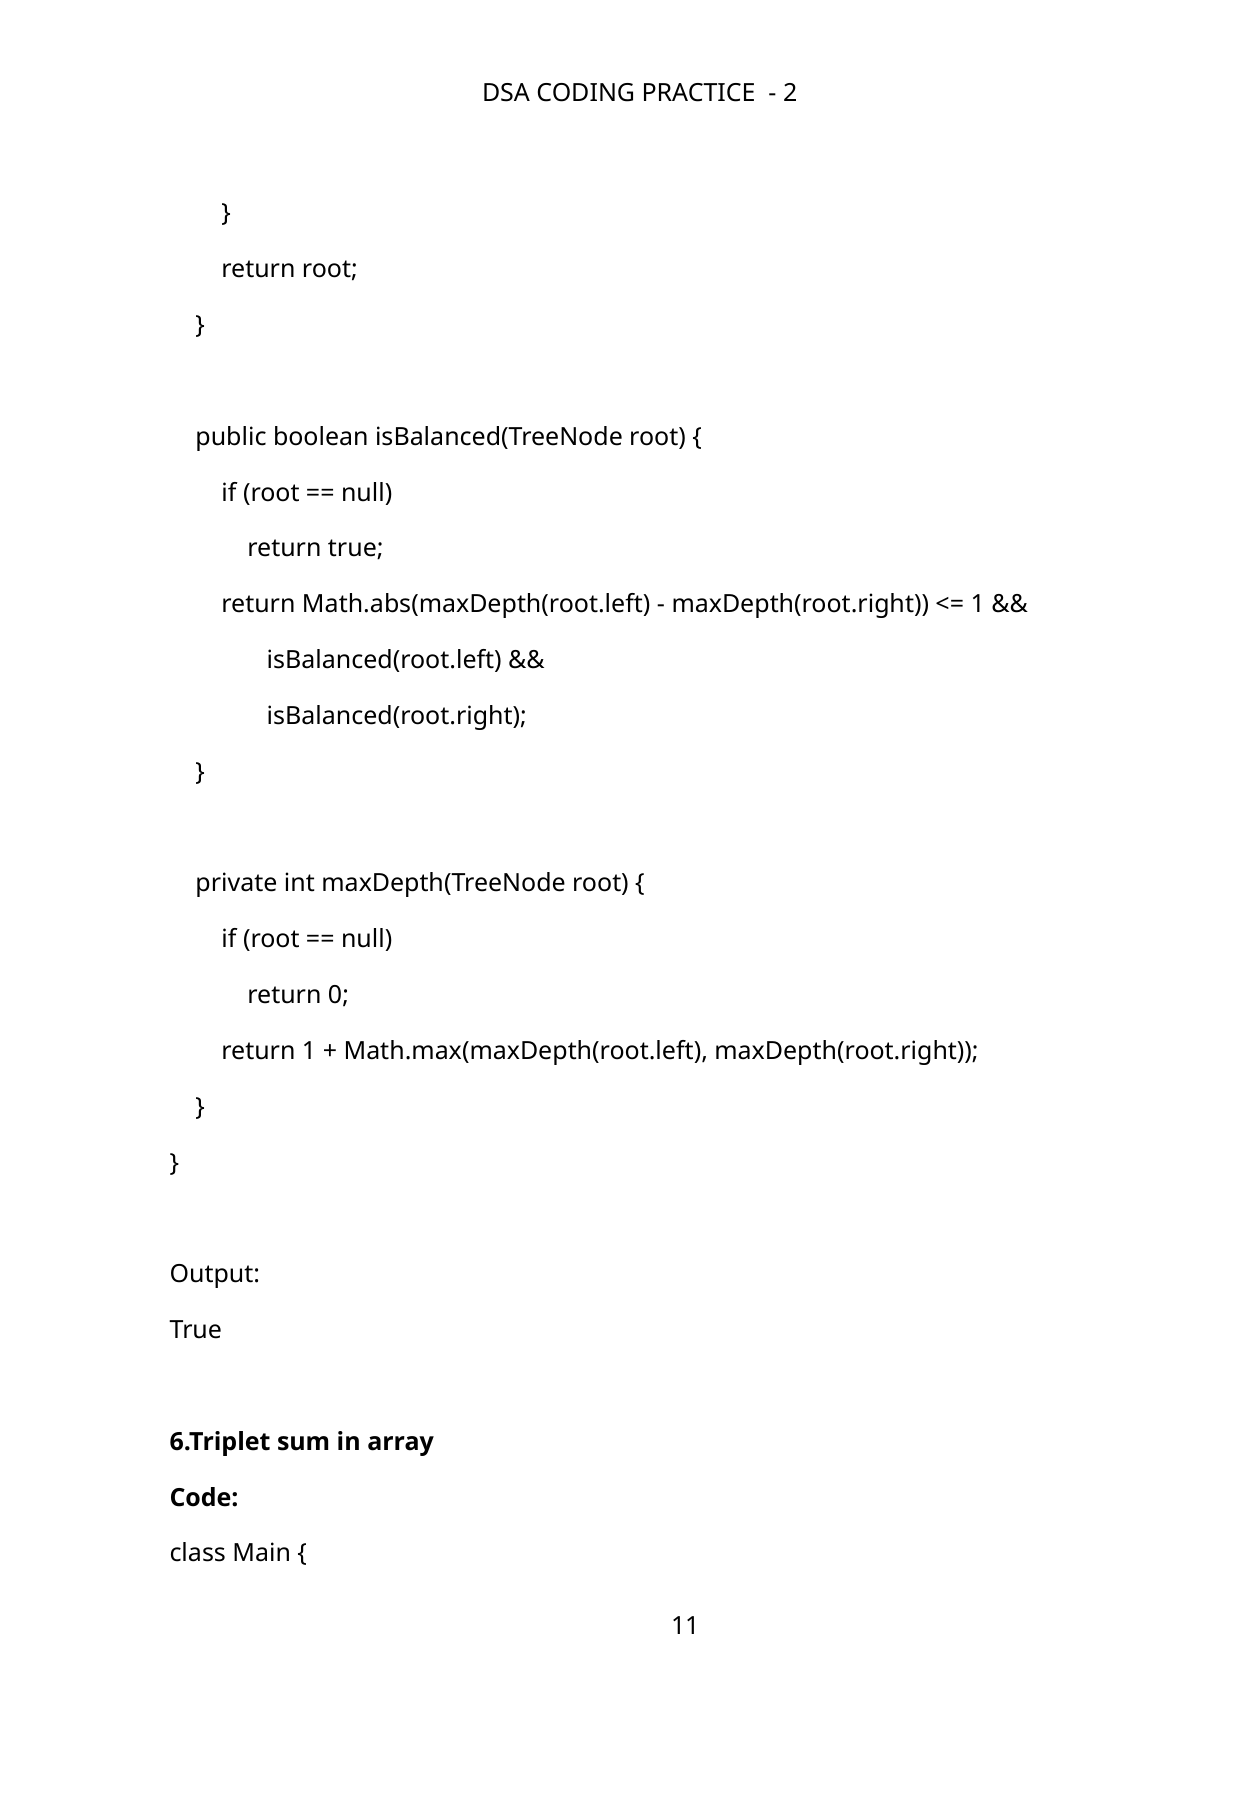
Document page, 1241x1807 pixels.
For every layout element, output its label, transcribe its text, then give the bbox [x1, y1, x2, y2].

text return true; [169, 530, 1201, 564]
text Output: [169, 1256, 1201, 1290]
text private int maxDepth(TreeNode root) { [169, 865, 1201, 899]
text class Main { [169, 1535, 1201, 1569]
text return 0; [169, 977, 1201, 1011]
text Code: [169, 1479, 1201, 1513]
text } [169, 307, 1201, 341]
text if (root == null) [169, 474, 1201, 508]
text return Math.abs(maxDepth(root.left) - maxDepth(root.right)) <= 1 && [169, 586, 1201, 620]
text } [169, 1088, 1201, 1122]
text True [169, 1312, 1201, 1346]
text } [169, 753, 1201, 787]
text return root; [169, 251, 1201, 285]
text isBalanced(root.right); [169, 698, 1201, 732]
text return 1 + Math.max(maxDepth(root.left), maxDepth(root.right)); [169, 1033, 1201, 1067]
text public boolean isBalanced(TreeNode root) { [169, 418, 1201, 452]
text isBalanced(root.left) && [169, 642, 1201, 676]
text 6.Triplet sum in array [169, 1423, 1201, 1457]
text if (root == null) [169, 921, 1201, 955]
text } [169, 195, 1201, 229]
text } [169, 1144, 1201, 1178]
